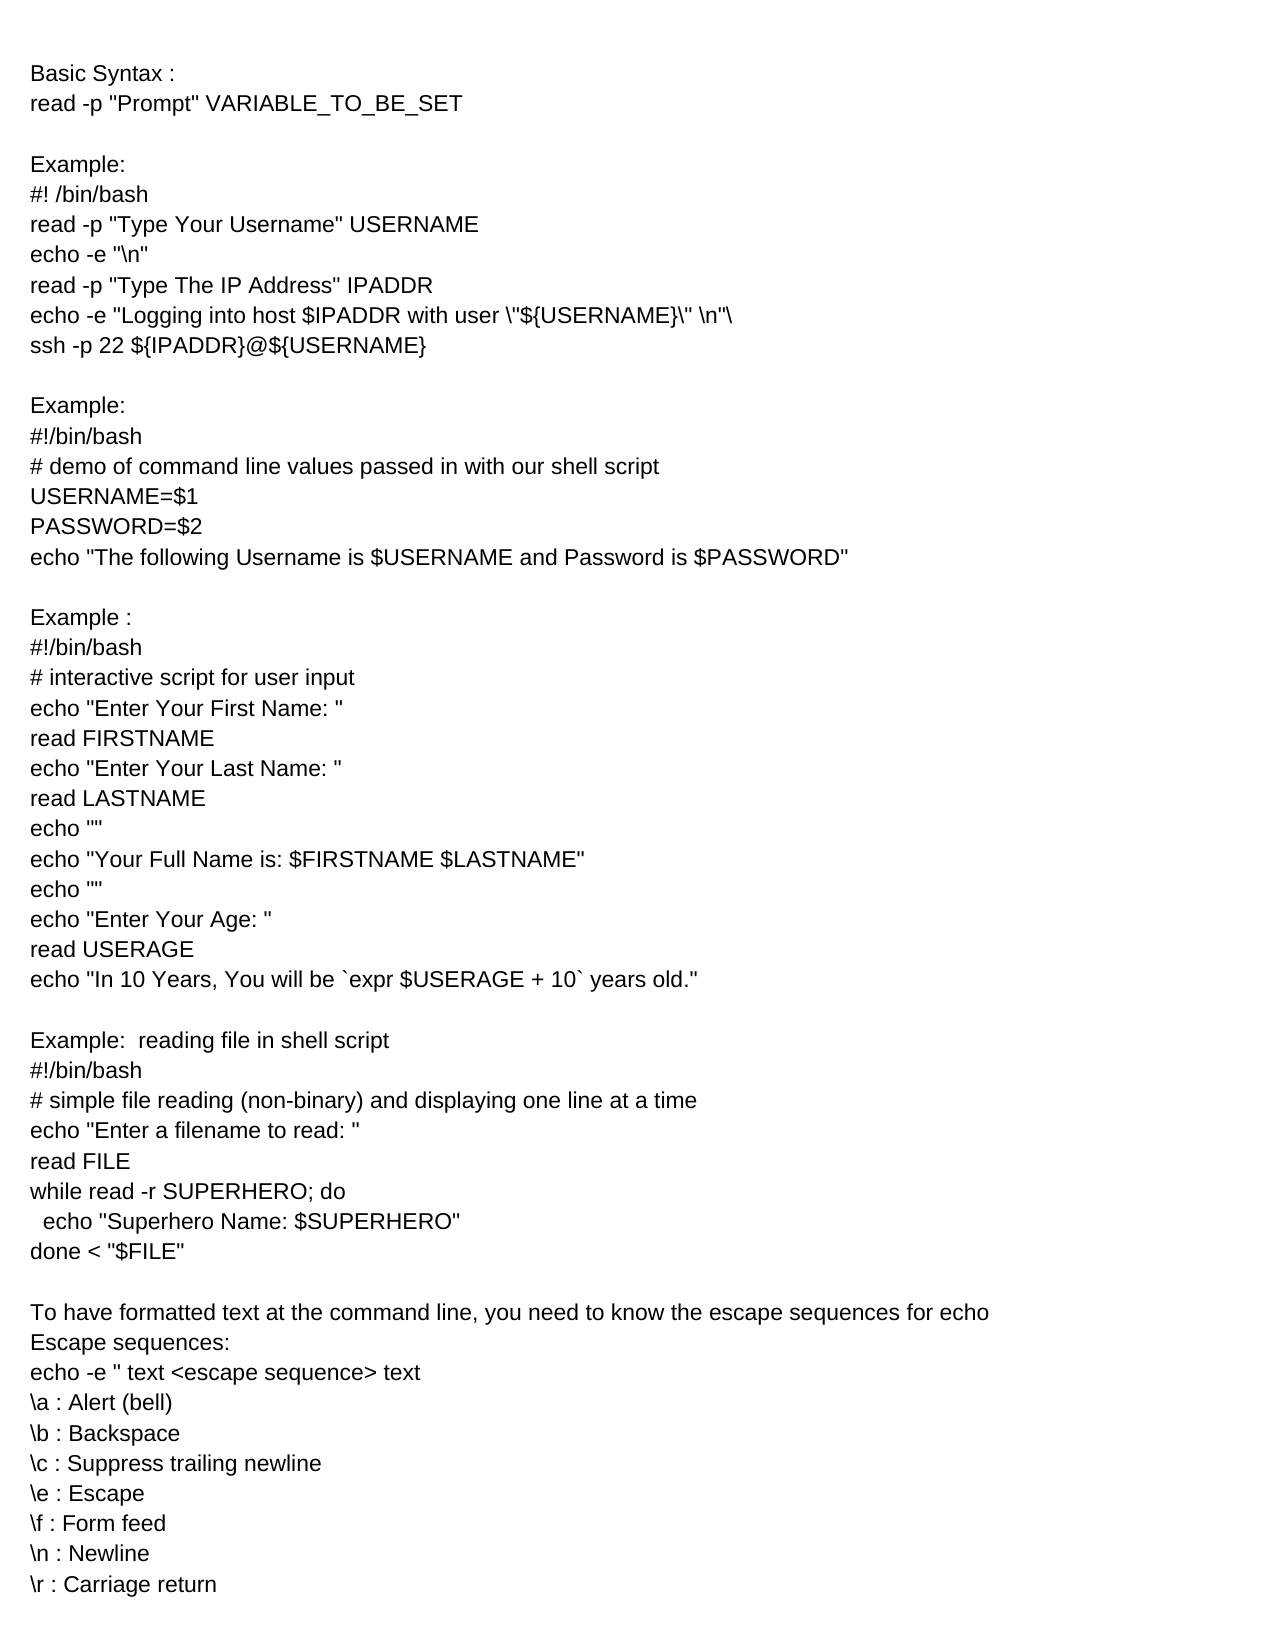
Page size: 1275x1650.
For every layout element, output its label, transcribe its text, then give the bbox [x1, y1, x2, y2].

text echo "Enter a filename to read: " [30, 1117, 1245, 1144]
text echo -e " text <escape sequence> text [30, 1359, 1245, 1386]
text \b : Backspace [30, 1419, 1245, 1446]
text \a : Alert (bell) [30, 1389, 1245, 1416]
text read -p "Type Your Username" USERNAME [30, 211, 1245, 238]
text echo "The following Username is $USERNAME and Password is $PASSWORD" [30, 543, 1245, 570]
text USERNAME=$1 [30, 483, 1245, 509]
text ssh -p 22 ${IPADDR}@${USERNAME} [30, 332, 1245, 358]
text Example : [30, 604, 1245, 630]
text Escape sequences: [30, 1329, 1245, 1355]
text To have formatted text at the command line, you need to know the escape sequences for echo [30, 1299, 1245, 1325]
text echo -e "\n" [30, 241, 1245, 268]
text echo "Enter Your Age: " [30, 906, 1245, 932]
text #!/bin/bash [30, 634, 1245, 661]
text # interactive script for user input [30, 664, 1245, 691]
text \c : Suppress trailing newline [30, 1450, 1245, 1476]
text while read -r SUPERHERO; do [30, 1178, 1245, 1204]
text #!/bin/bash [30, 1057, 1245, 1083]
text #!/bin/bash [30, 423, 1245, 449]
text echo "" [30, 876, 1245, 902]
text echo -e "Logging into host $IPADDR with user \"${USERNAME}\" \n"\ [30, 302, 1245, 328]
text echo "" [30, 815, 1245, 842]
text echo "Enter Your Last Name: " [30, 755, 1245, 781]
text # demo of command line values passed in with our shell script [30, 453, 1245, 479]
text read FIRSTNAME [30, 725, 1245, 751]
text \r : Carriage return [30, 1571, 1245, 1597]
text echo "Superhero Name: $SUPERHERO" [30, 1208, 1245, 1234]
text read -p "Prompt" VARIABLE_TO_BE_SET [30, 90, 1245, 117]
text # simple file reading (non-binary) and displaying one line at a time [30, 1087, 1245, 1114]
text \e : Escape [30, 1480, 1245, 1506]
text read LASTNAME [30, 785, 1245, 812]
text done < "$FILE" [30, 1238, 1245, 1265]
text echo "In 10 Years, You will be `expr $USERAGE + 10` years old." [30, 966, 1245, 993]
text #! /bin/bash [30, 181, 1245, 207]
text Example: [30, 392, 1245, 419]
text read FILE [30, 1148, 1245, 1174]
text \n : Newline [30, 1540, 1245, 1567]
text PASSWORD=$2 [30, 513, 1245, 540]
text read USERAGE [30, 936, 1245, 963]
text read -p "Type The IP Address" IPADDR [30, 272, 1245, 298]
text Basic Syntax : [30, 60, 1245, 87]
text \f : Form feed [30, 1510, 1245, 1537]
text Example: reading file in shell script [30, 1027, 1245, 1053]
text echo "Enter Your First Name: " [30, 694, 1245, 721]
text echo "Your Full Name is: $FIRSTNAME $LASTNAME" [30, 846, 1245, 872]
text Example: [30, 151, 1245, 177]
